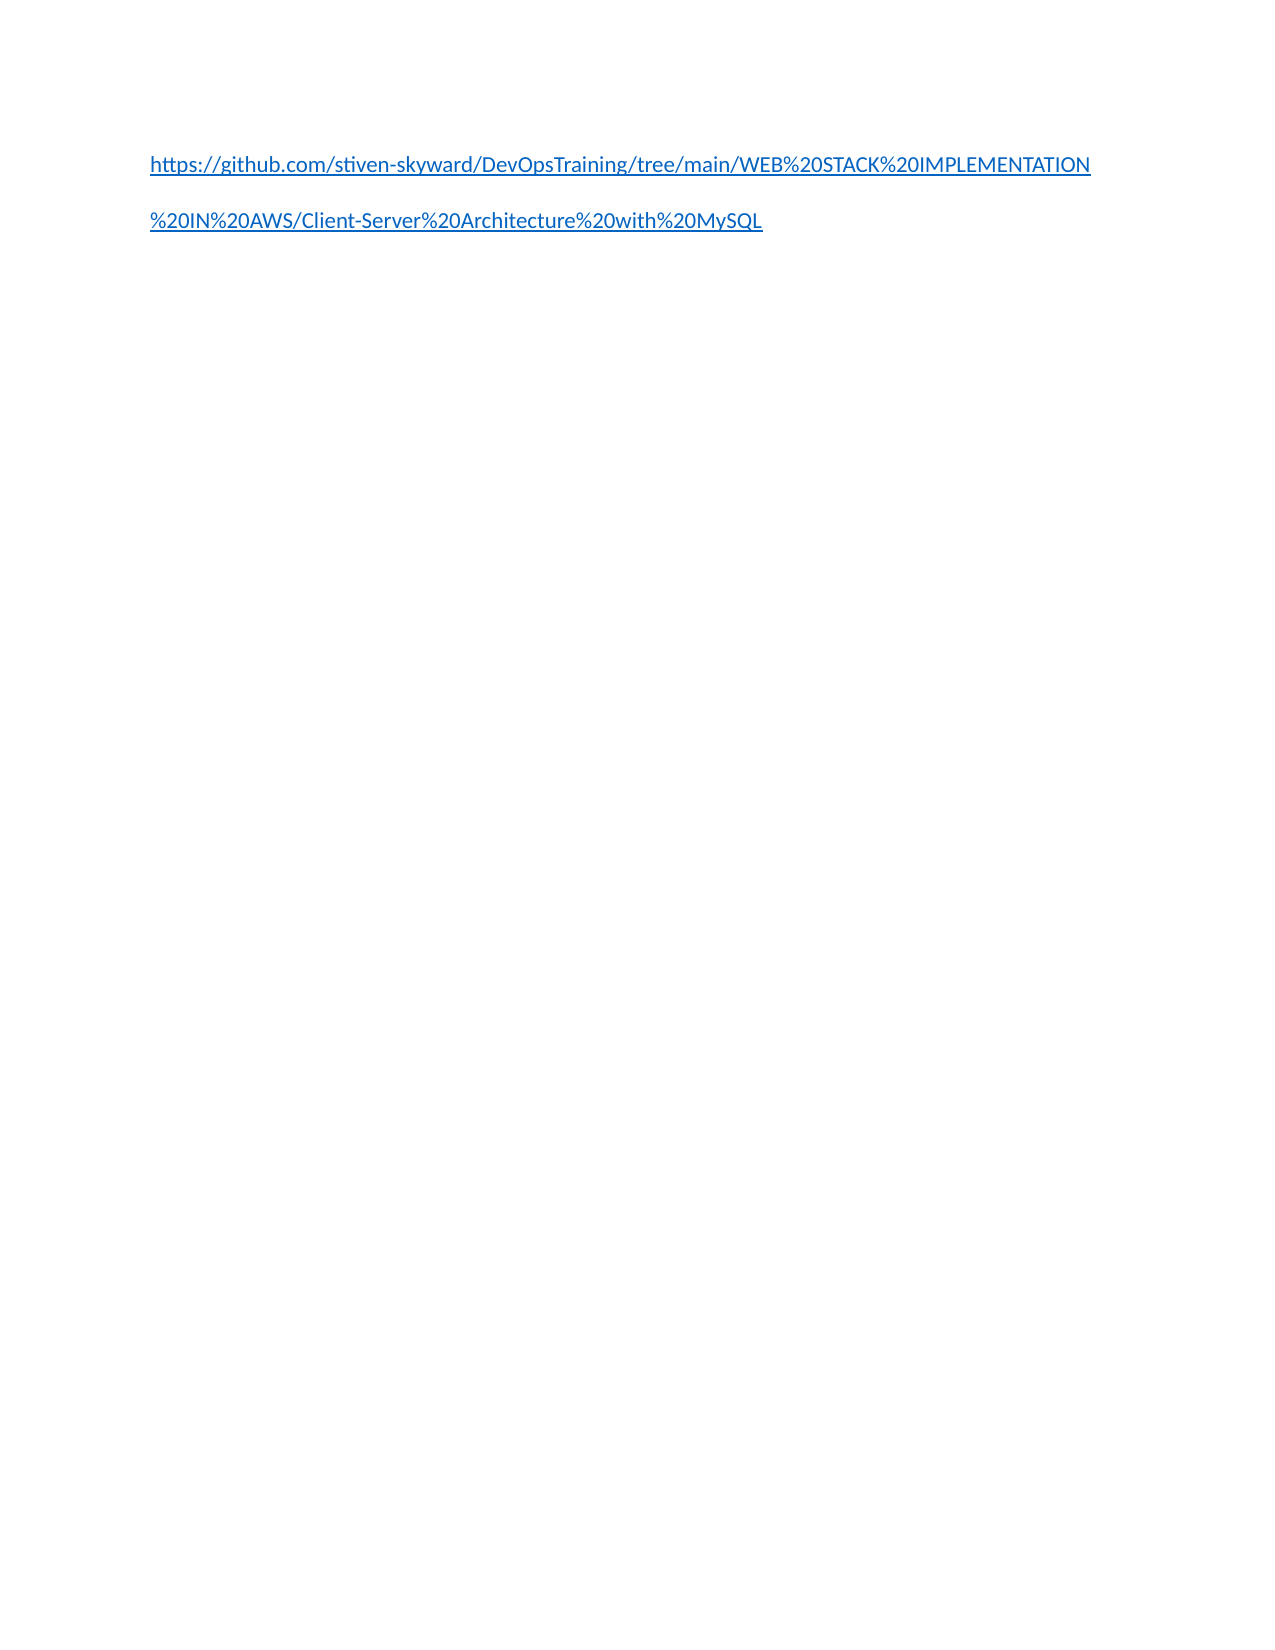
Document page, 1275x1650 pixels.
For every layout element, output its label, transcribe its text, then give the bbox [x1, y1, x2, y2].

text https://github.com/stiven-skyward/DevOpsTraining/tree/main/WEB%20STACK%20IMPLEMENTATION%20IN%20AWS/Client-Server%20Architecture%20with%20MySQL [150, 150, 1125, 234]
